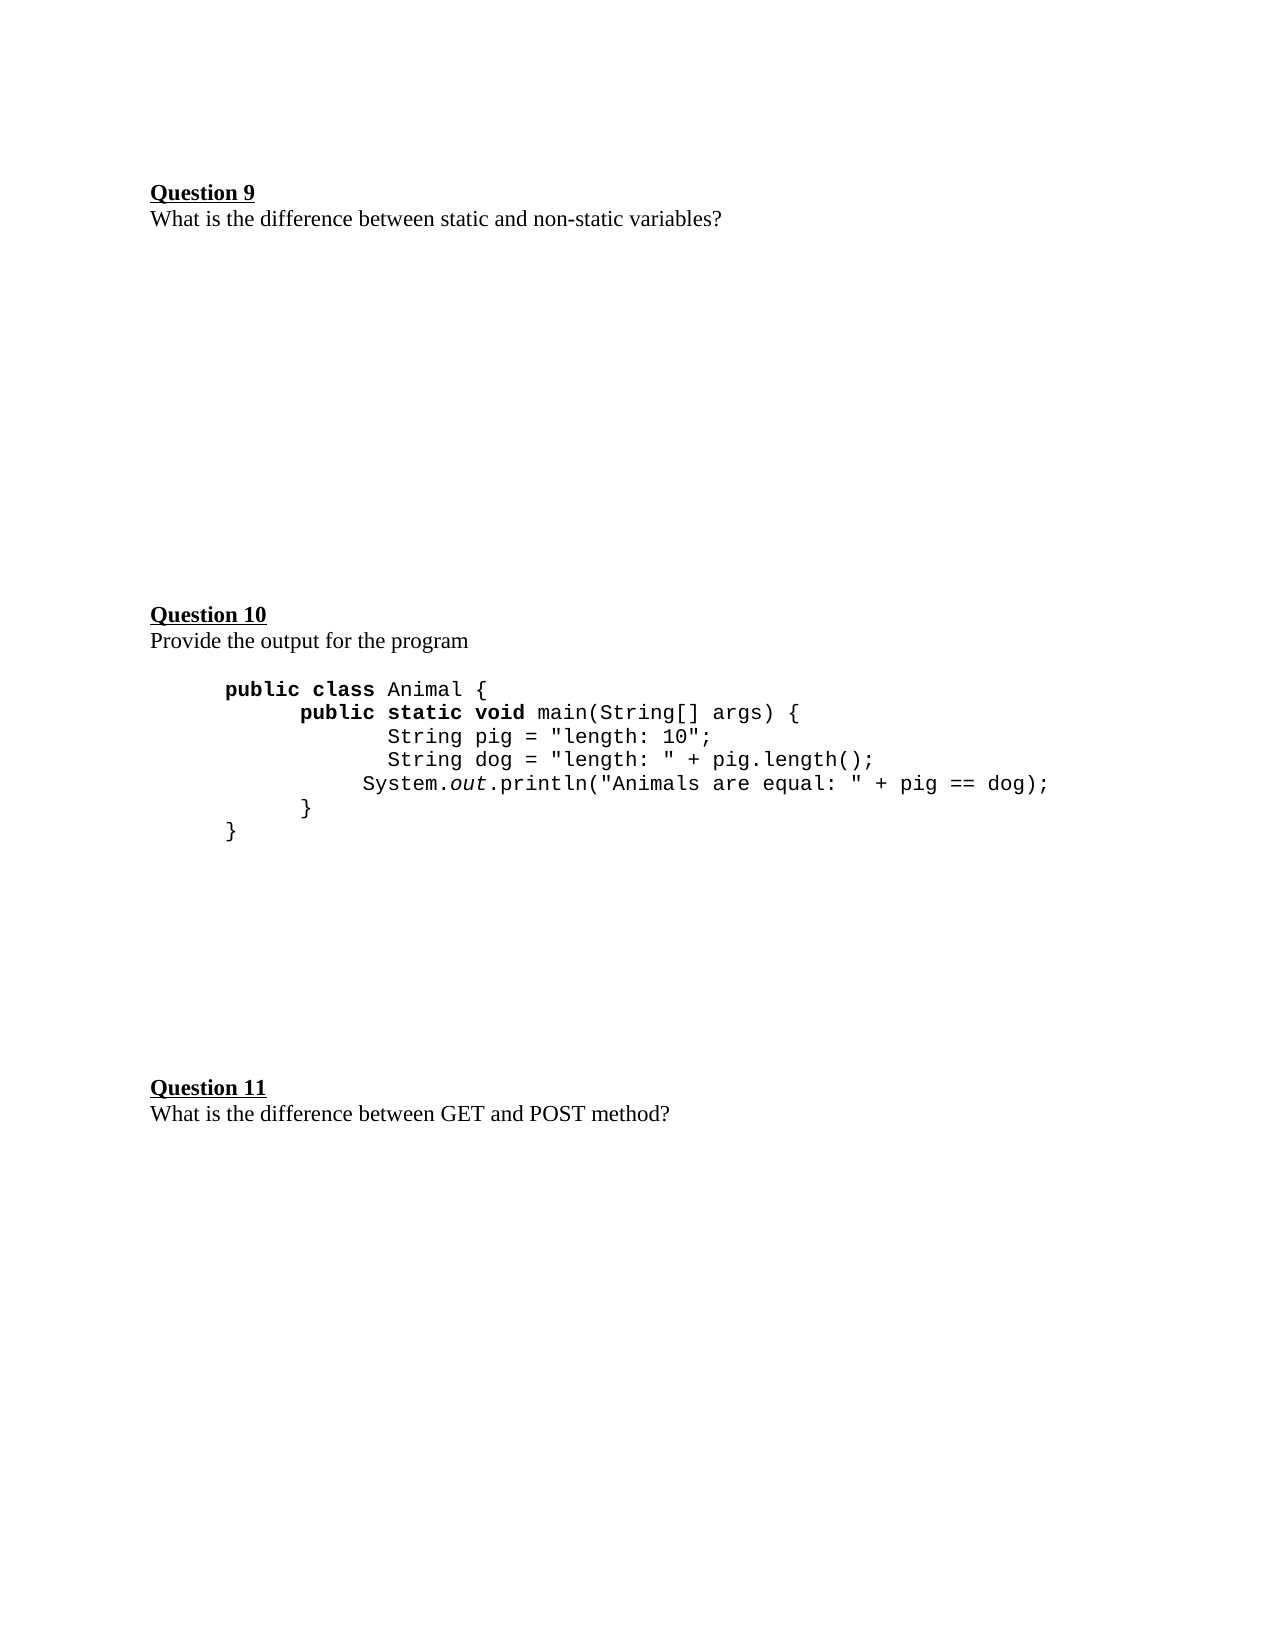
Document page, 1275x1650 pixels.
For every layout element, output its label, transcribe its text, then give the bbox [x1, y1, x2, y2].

text Question 11 [150, 1074, 1125, 1100]
text String pig = "length: 10"; [225, 726, 1125, 749]
text } [225, 820, 1125, 844]
text Question 9 [150, 179, 1125, 205]
text Provide the output for the program [150, 627, 1125, 654]
text System.out.println("Animals are equal: " + pig == dog); [225, 773, 1125, 797]
text public class Animal { [225, 678, 1125, 702]
text What is the difference between static and non-static variables? [150, 205, 1125, 231]
text public static void main(String[] args) { [225, 702, 1125, 726]
text What is the difference between GET and POST method? [150, 1100, 1125, 1127]
text Question 10 [150, 601, 1125, 627]
text String dog = "length: " + pig.length(); [225, 749, 1125, 773]
text } [225, 797, 1125, 820]
